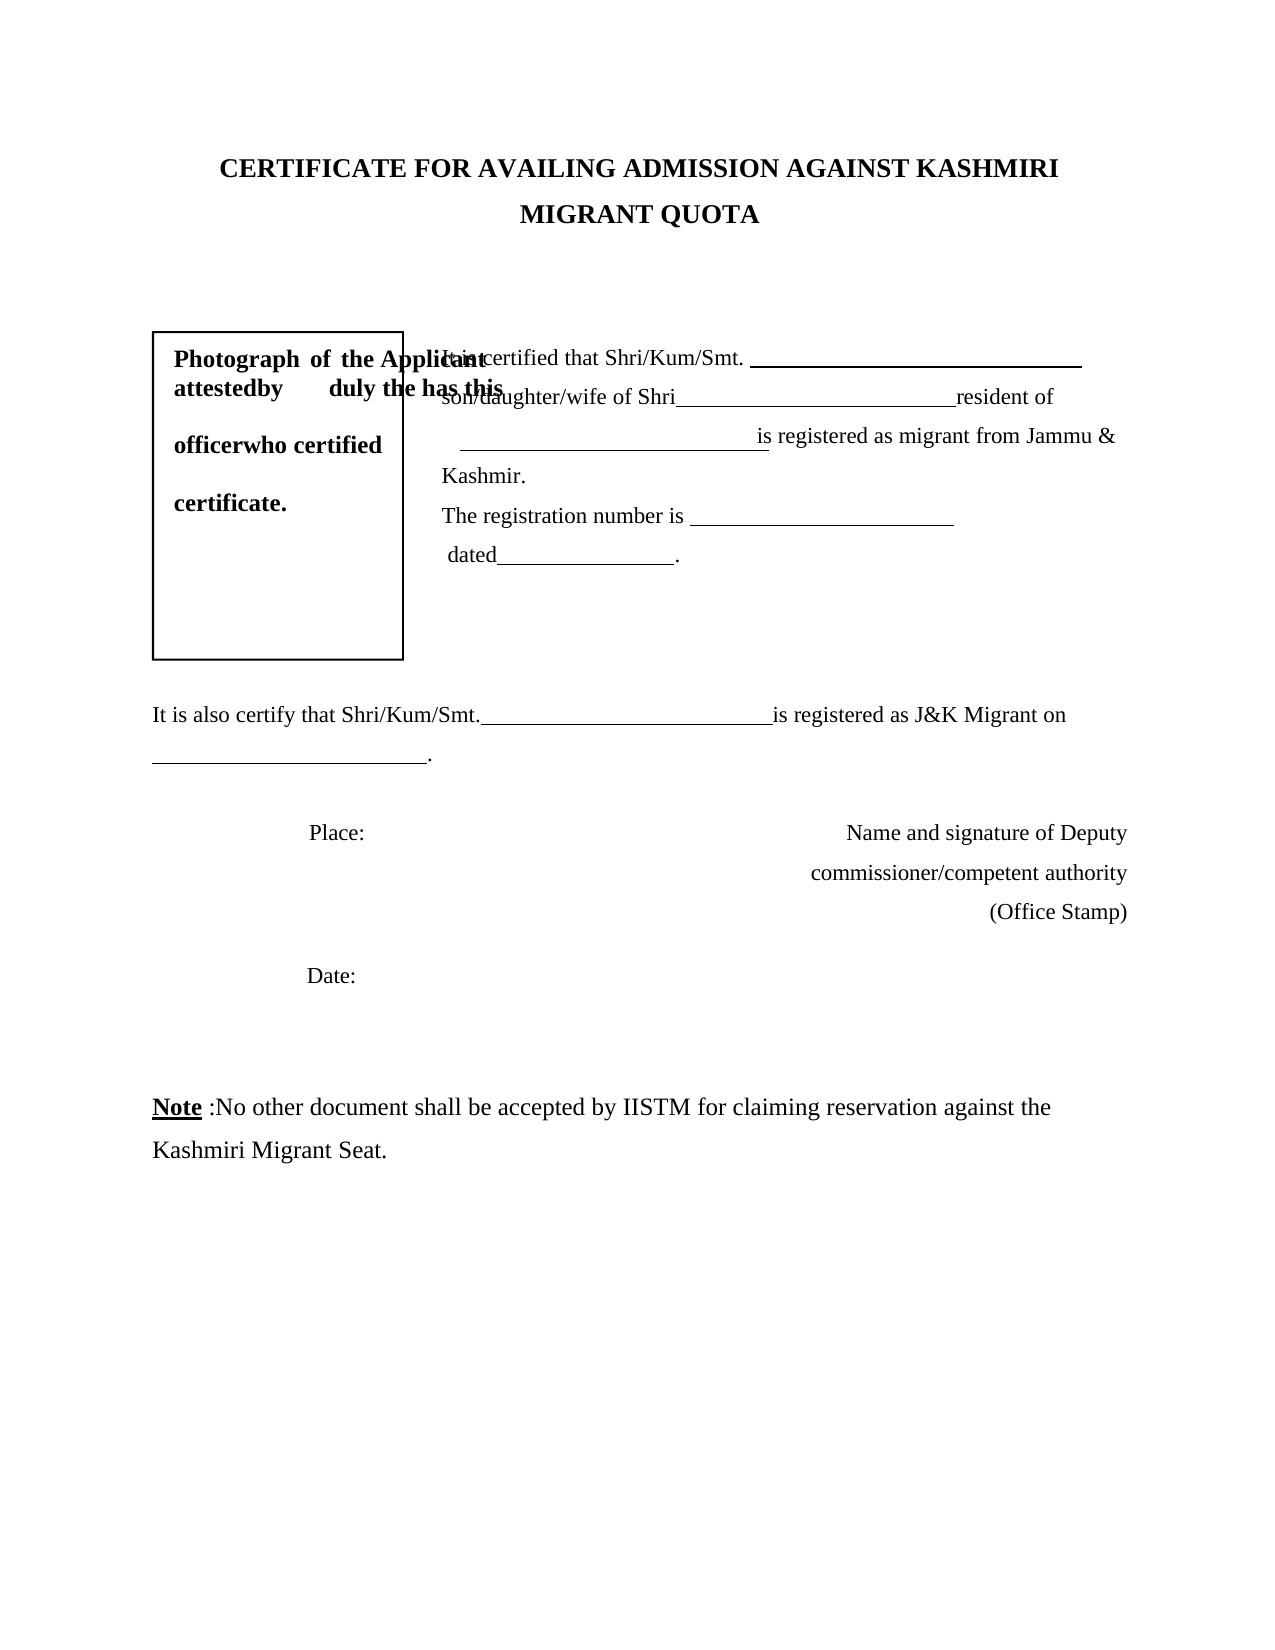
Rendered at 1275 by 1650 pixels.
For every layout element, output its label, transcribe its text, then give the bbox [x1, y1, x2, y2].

text Place: Name and signature of Deputy [139, 819, 1127, 846]
text commissioner/competent authority [139, 859, 1127, 885]
text The registration number is [441, 502, 1173, 528]
text son/daughter/wife of Shri resident of [441, 383, 1173, 409]
text Note :No other document shall be accepted by IISTM for claiming reservation against the Kashmiri Migrant Seat. [152, 1092, 1128, 1164]
text dated . [447, 541, 1173, 567]
text Kashmir. [441, 462, 1173, 488]
text It is certified that Shri/Kum/Smt. [441, 344, 1173, 370]
text Date: [307, 963, 1173, 989]
text It is also certify that Shri/Kum/Smt. is registered as J&K Migrant on [152, 701, 1173, 727]
text (Office Stamp) [139, 898, 1127, 924]
text CERTIFICATE FOR AVAILING ADMISSION AGAINST KASHMIRI MIGRANT QUOTA [219, 152, 1062, 229]
text . [152, 740, 1173, 766]
text is registered as migrant from Jammu & [757, 423, 1173, 449]
